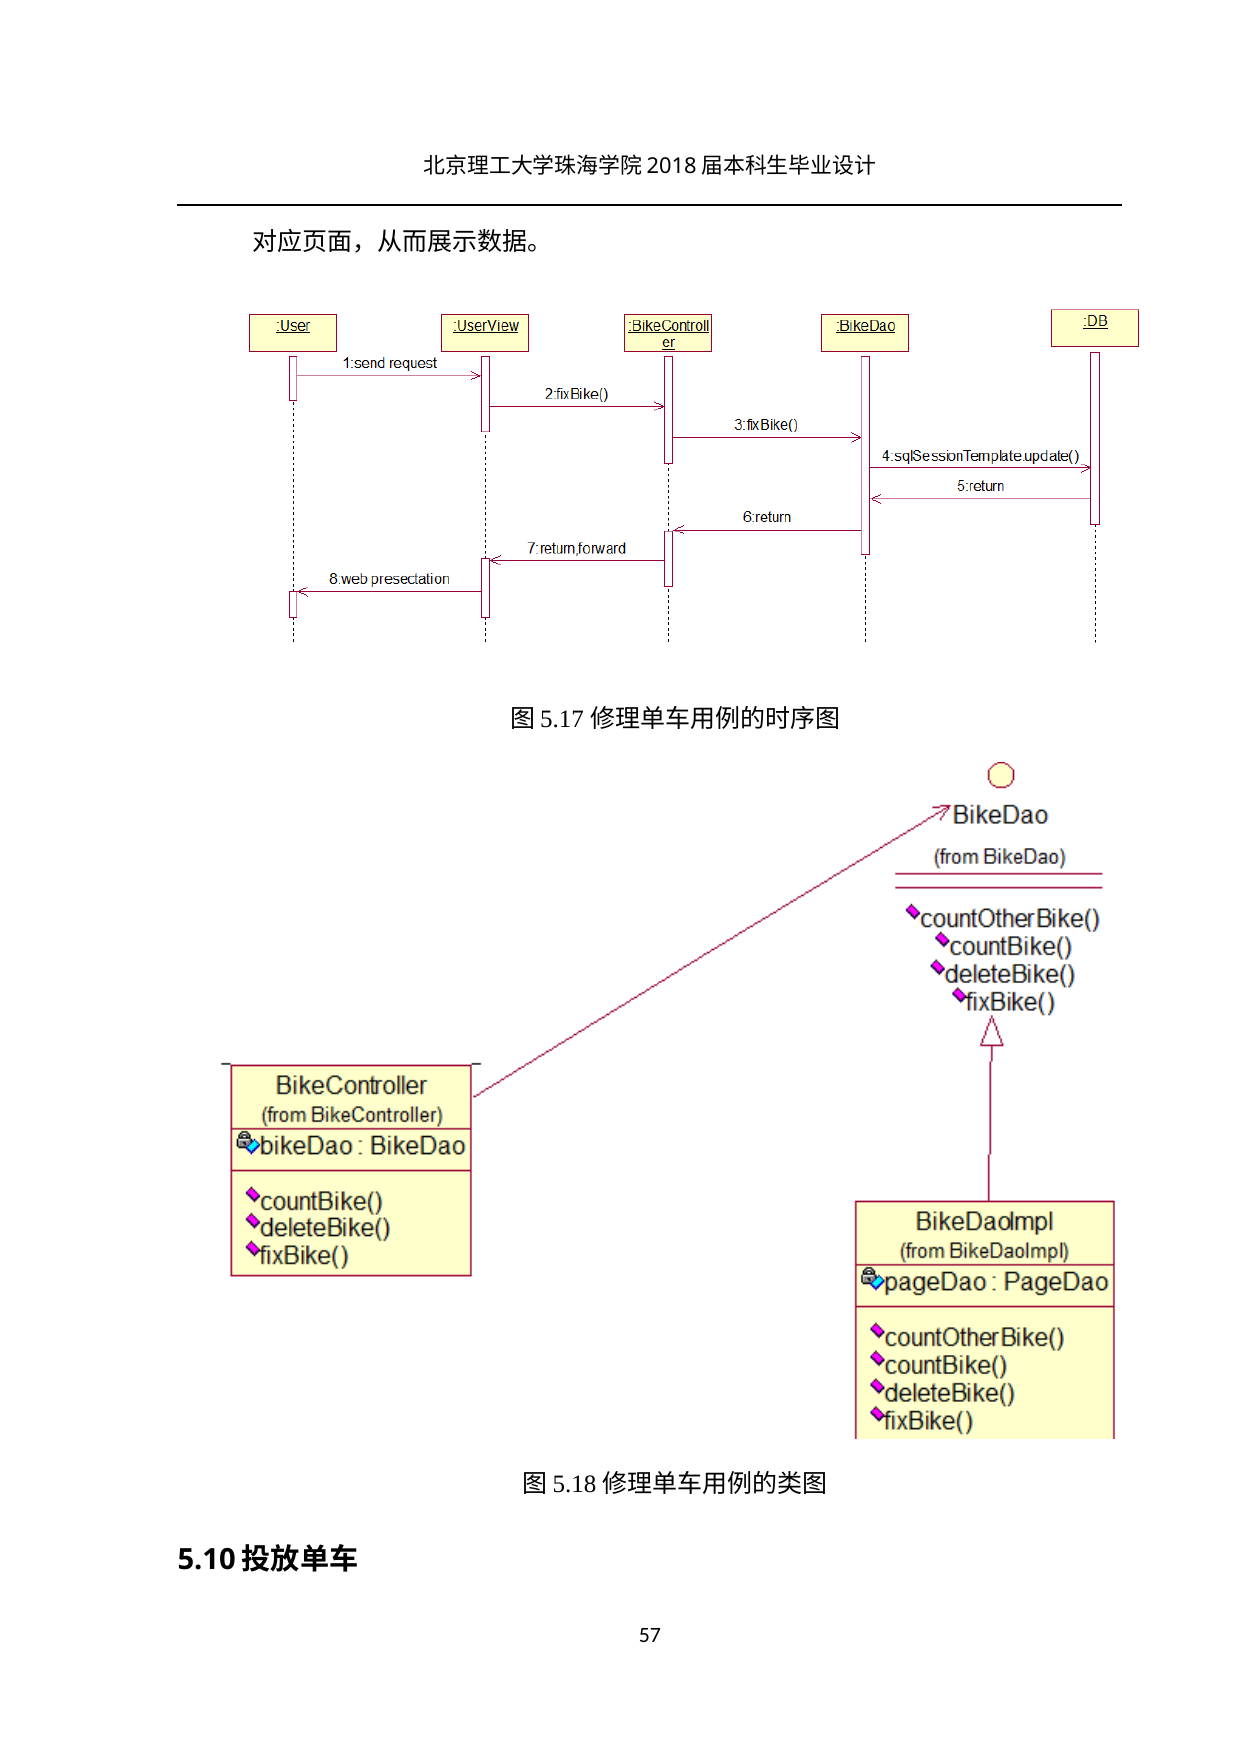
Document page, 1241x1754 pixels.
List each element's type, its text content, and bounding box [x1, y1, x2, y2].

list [215, 207, 1122, 272]
text 5.10投放单车 [177, 1524, 1122, 1589]
text 图5.17 修理单车用例的时序图 [177, 684, 1122, 749]
picture [221, 288, 1166, 665]
picture [221, 762, 1166, 1439]
text 图5.18 修理单车用例的类图 [177, 1449, 1122, 1514]
